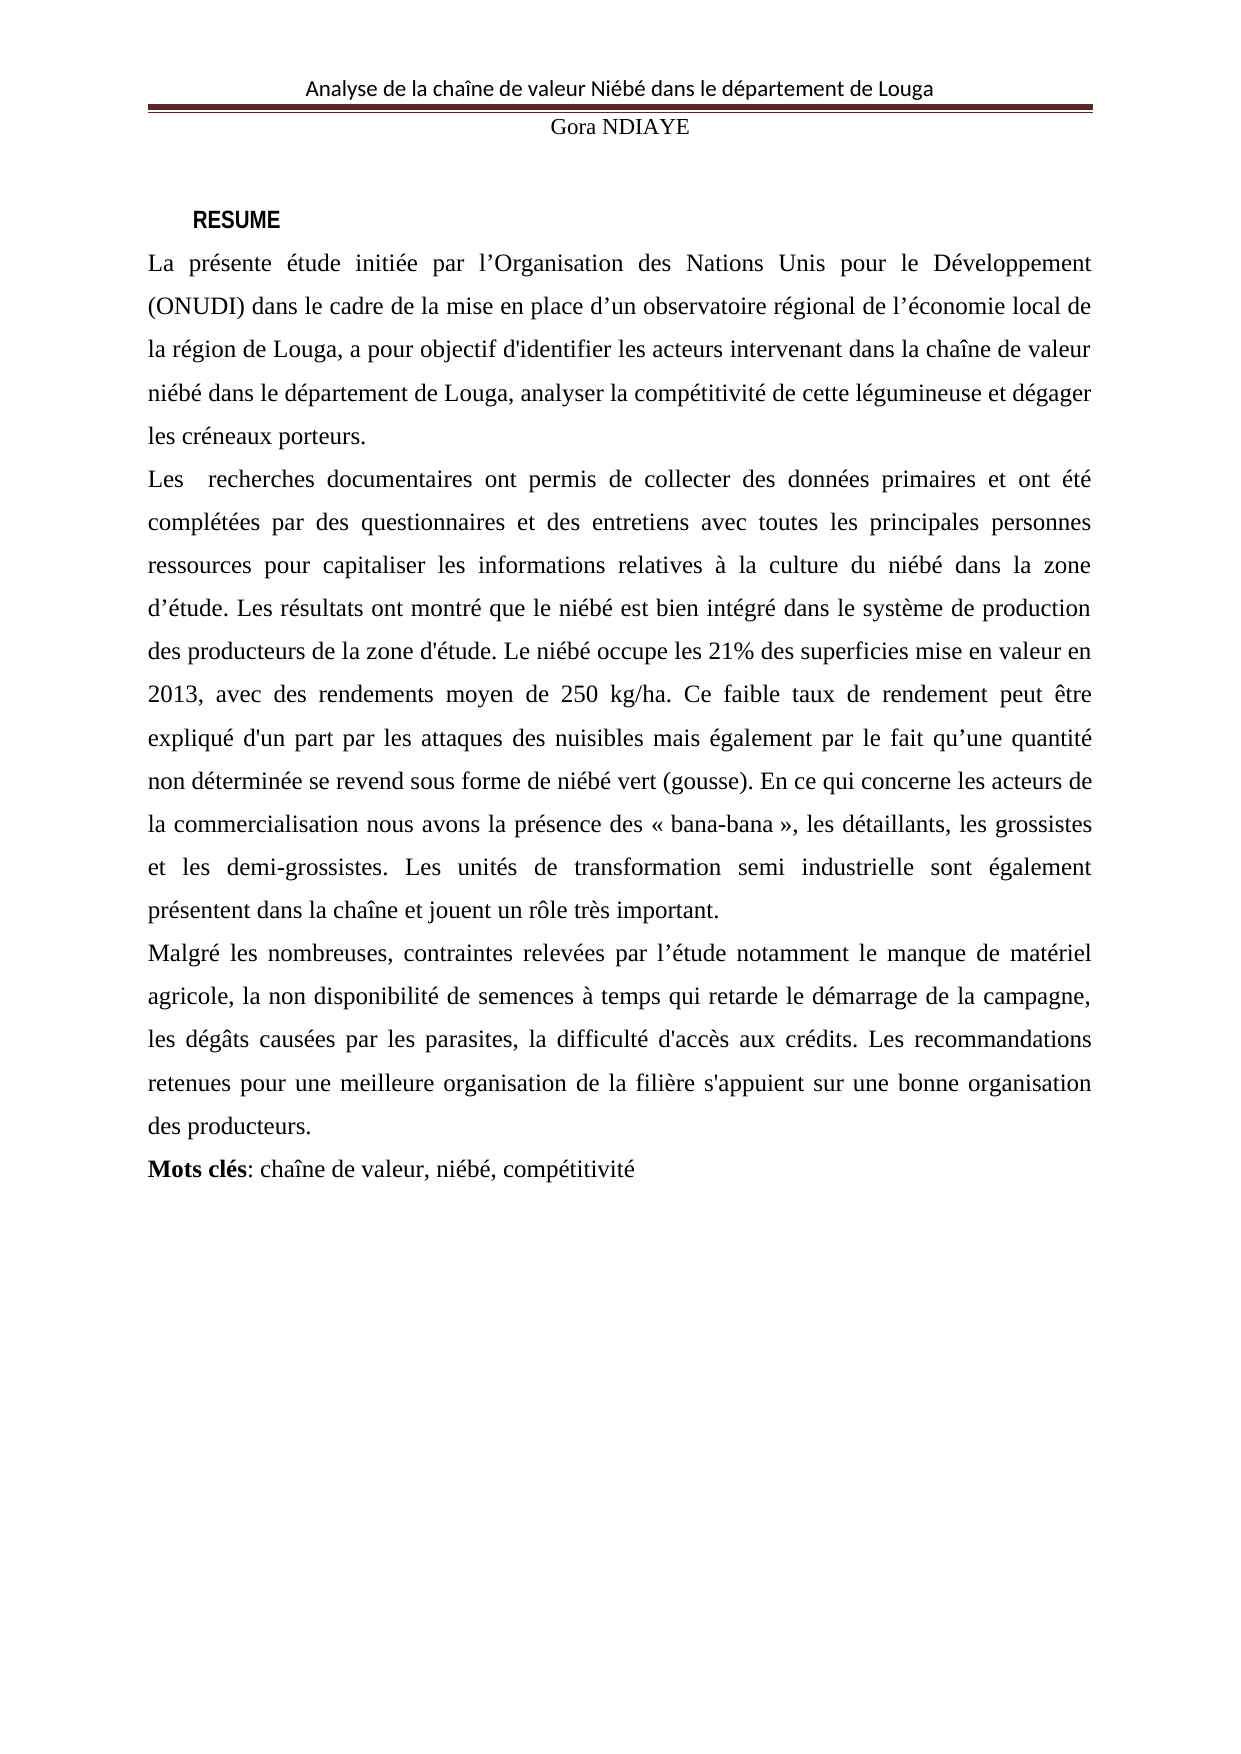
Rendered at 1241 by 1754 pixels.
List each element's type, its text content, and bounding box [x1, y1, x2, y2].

text La présente étude initiée par l’Organisation des Nations Unis pour le Développement (ONUDI) dans le cadre de la mise en place d’un observatoire régional de l’économie local de la région de Louga, a pour objectif d'identifier les acteurs intervenant dans la chaîne de valeur niébé dans le département de Louga, analyser la compétitivité de cette légumineuse et dégager les créneaux porteurs. [148, 248, 1093, 449]
subtitle RESUME [193, 205, 1093, 233]
text Malgré les nombreuses, contraintes relevées par l’étude notamment le manque de matériel agricole, la non disponibilité de semences à temps qui retarde le démarrage de la campagne, les dégâts causées par les parasites, la difficulté d'accès aux crédits. Les recommandations retenues pour une meilleure organisation de la filière s'appuient sur une bonne organisation des producteurs. [148, 938, 1093, 1139]
text Mots clés: chaîne de valeur, niébé, compétitivité [148, 1154, 1093, 1183]
text Les recherches documentaires ont permis de collecter des données primaires et ont été complétées par des questionnaires et des entretiens avec toutes les principales personnes ressources pour capitaliser les informations relatives à la culture du niébé dans la zone d’étude. Les résultats ont montré que le niébé est bien intégré dans le système de production des producteurs de la zone d'étude. Le niébé occupe les 21% des superficies mise en valeur en 2013, avec des rendements moyen de 250 kg/ha. Ce faible taux de rendement peut être expliqué d'un part par les attaques des nuisibles mais également par le fait qu’une quantité non déterminée se revend sous forme de niébé vert (gousse). En ce qui concerne les acteurs de la commercialisation nous avons la présence des « bana-bana », les détaillants, les grossistes et les demi-grossistes. Les unités de transformation semi industrielle sont également présentent dans la chaîne et jouent un rôle très important. [148, 464, 1093, 924]
